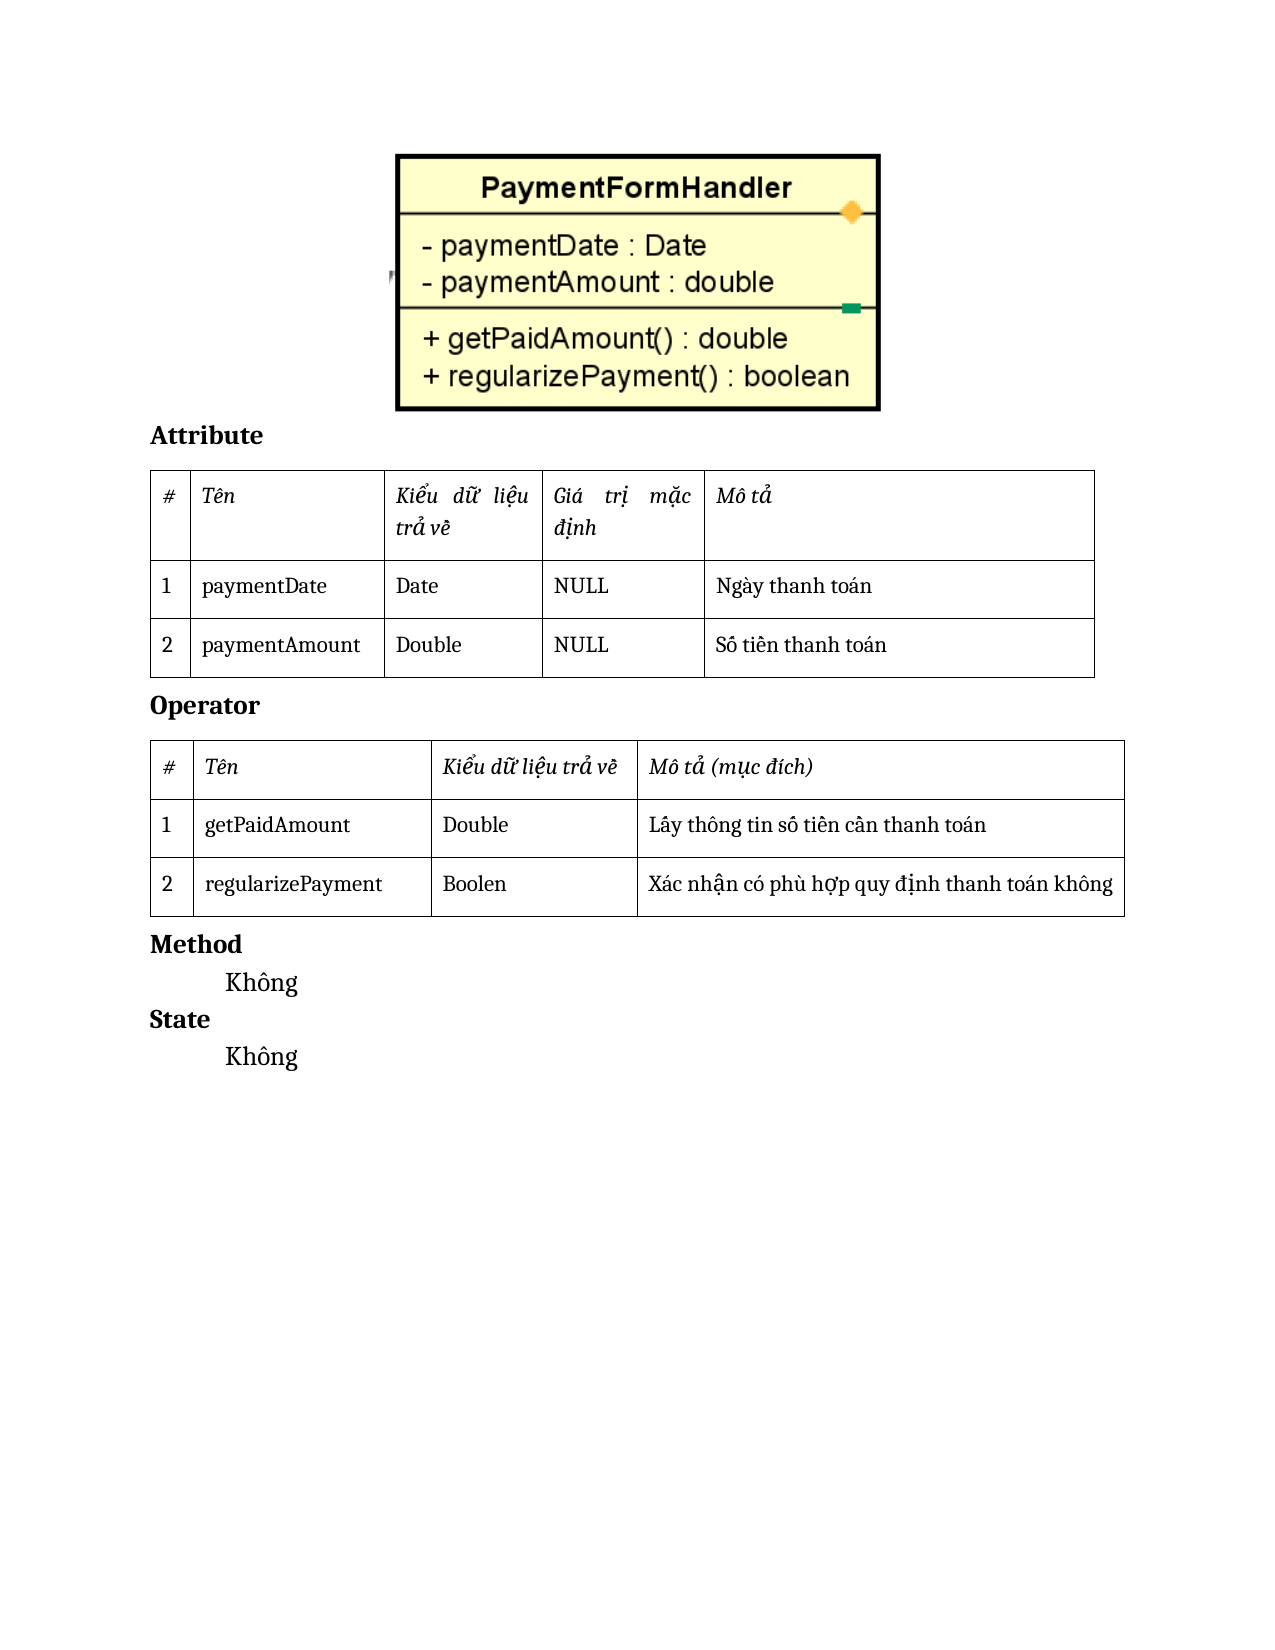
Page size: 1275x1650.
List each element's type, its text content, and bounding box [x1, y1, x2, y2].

text Operator [150, 690, 1125, 722]
table_cell 2 [151, 858, 193, 916]
table_cell 1 [151, 561, 190, 618]
table_cell 2 [151, 619, 190, 677]
table_cell getPaidAmount [194, 800, 431, 857]
table_cell NULL [543, 561, 704, 618]
table_cell regularizePayment [194, 858, 431, 916]
table_cell paymentDate [191, 561, 384, 618]
table_header Tên [194, 741, 431, 799]
text Không [150, 967, 1125, 998]
table_cell Lấy thông tin số tiền cần thanh toán [638, 800, 1124, 857]
table_cell Double [385, 619, 542, 677]
table_cell Boolen [432, 858, 637, 916]
table_cell Ngày thanh toán [705, 561, 1094, 618]
table_cell Date [385, 561, 542, 618]
table_header Mô tả [705, 471, 1094, 560]
table_header Mô tả (mục đích) [638, 741, 1124, 799]
text Không [150, 1041, 1125, 1072]
table_cell 1 [151, 800, 193, 857]
text State [150, 1004, 1125, 1035]
table_cell paymentAmount [191, 619, 384, 677]
table_header Kiểu dữ liệu trả về [432, 741, 637, 799]
table_header Tên [191, 471, 384, 560]
table_cell Xác nhận có phù hợp quy định thanh toán không [638, 858, 1124, 916]
text Attribute [150, 420, 1125, 451]
table_cell Double [432, 800, 637, 857]
table_header Kiểu dữ liệu trả về [385, 471, 542, 560]
table_cell Số tiền thanh toán [705, 619, 1094, 677]
table_header # [151, 471, 190, 560]
text Method [150, 929, 1125, 961]
table_header Giá trị mặc định [543, 471, 704, 560]
table_header # [151, 741, 193, 799]
picture [389, 150, 886, 414]
table_cell NULL [543, 619, 704, 677]
